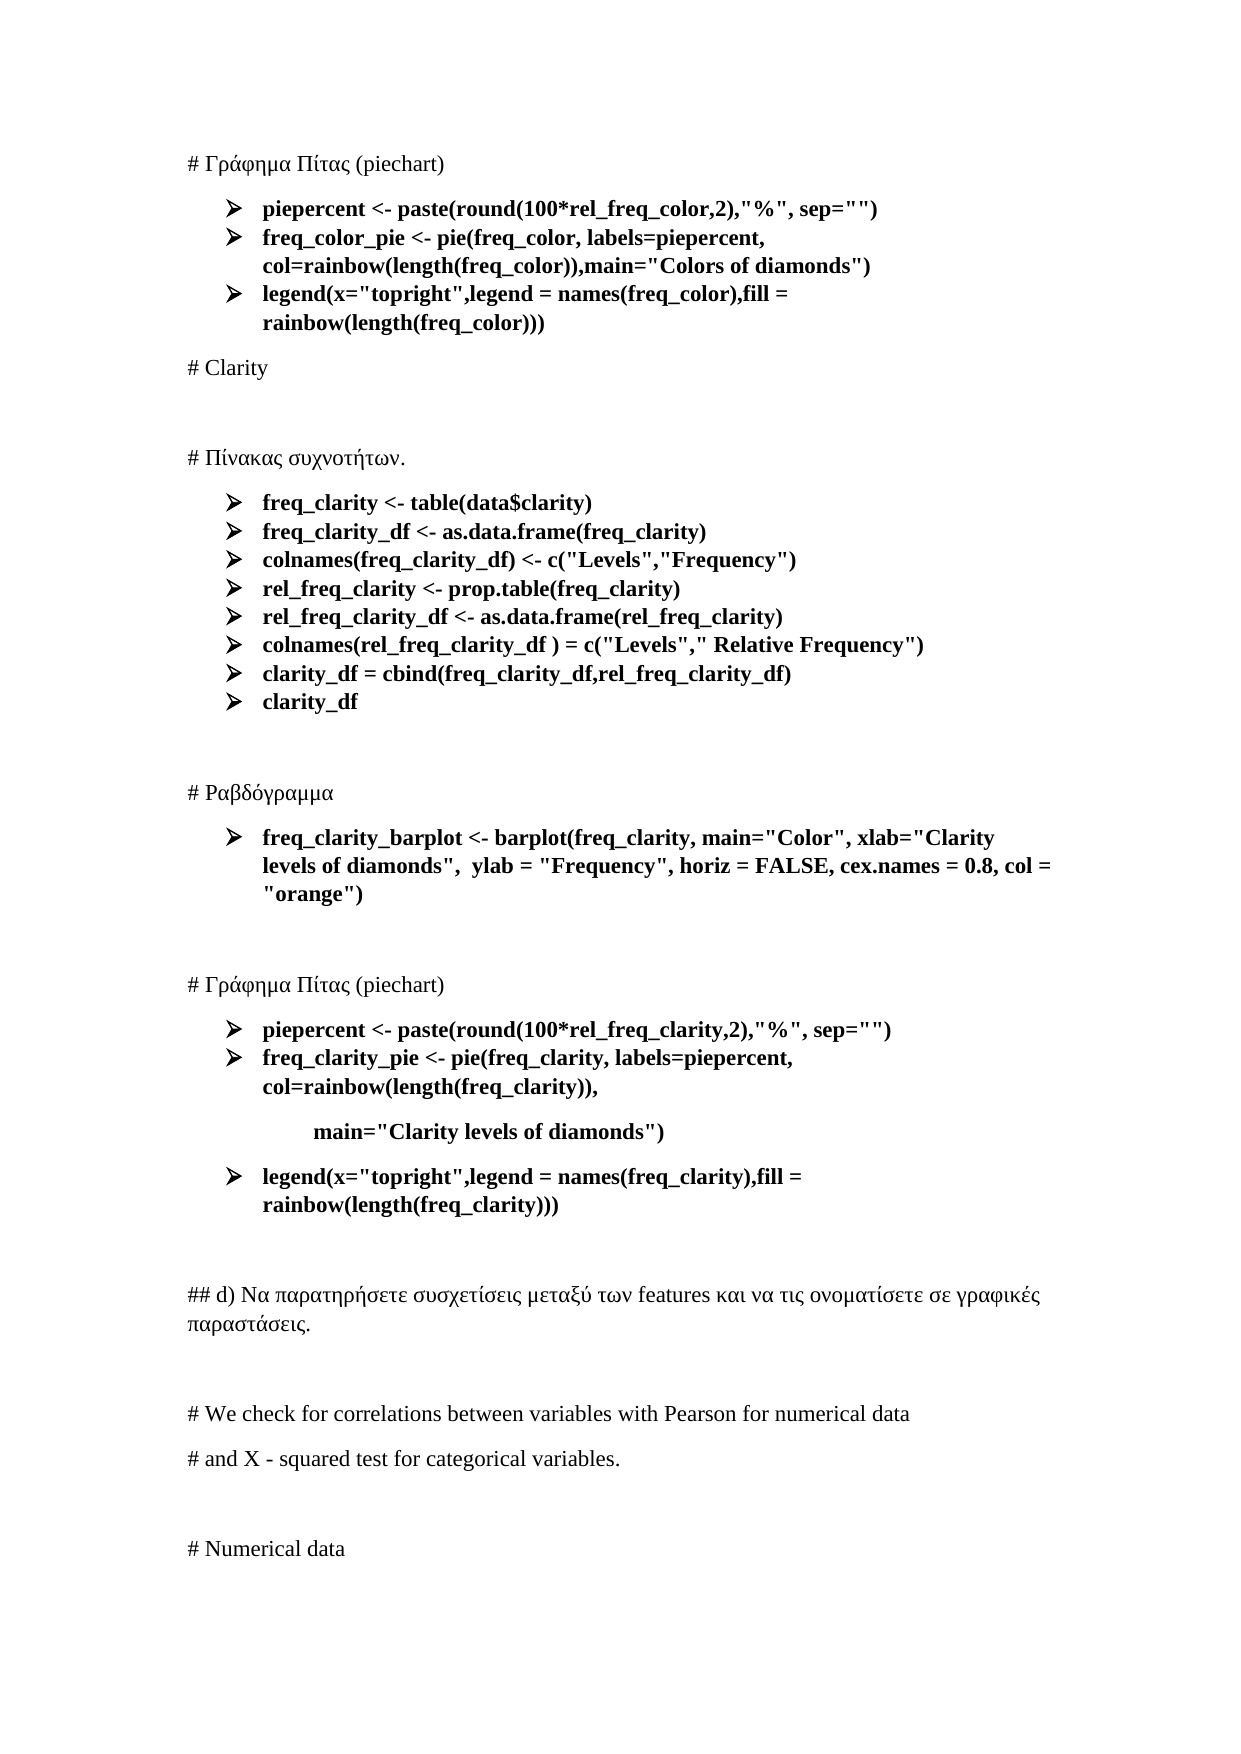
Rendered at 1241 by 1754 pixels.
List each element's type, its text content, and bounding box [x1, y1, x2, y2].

list freq_color_pie <- pie(freq_color, labels=piepercent, col=rainbow(length(freq_color)),main="Colors of diamonds") [225, 223, 1053, 278]
text # We check for correlations between variables with Pearson for numerical data [187, 1400, 1053, 1427]
text ## d) Να παρατηρήσετε συσχετίσεις μεταξύ των features και να τις ονοματίσετε σε γραφικές παραστάσεις. [187, 1282, 1053, 1336]
text # Γράφημα Πίτας (piechart) [187, 150, 1053, 176]
list rel_freq_clarity_df <- as.data.frame(rel_freq_clarity) [225, 603, 1053, 629]
list freq_clarity <- table(data$clarity) [225, 489, 1053, 516]
list clarity_df [225, 688, 1053, 715]
list freq_clarity_barplot <- barplot(freq_clarity, main="Color", xlab="Clarity levels of diamonds", ylab = "Frequency", horiz = FALSE, cex.names = 0.8, col = "orange") [225, 824, 1053, 907]
list colnames(freq_clarity_df) <- c("Levels","Frequency") [225, 546, 1053, 572]
list freq_clarity_df <- as.data.frame(freq_clarity) [225, 518, 1053, 544]
text # Clarity [187, 354, 1053, 380]
text main="Clarity levels of diamonds") [187, 1118, 1053, 1144]
list legend(x="topright",legend = names(freq_color),fill = rainbow(length(freq_color))) [225, 280, 1053, 335]
text # Numerical data [187, 1536, 1053, 1562]
list piepercent <- paste(round(100*rel_freq_color,2),"%", sep="") [225, 195, 1053, 221]
list piepercent <- paste(round(100*rel_freq_clarity,2),"%", sep="") [225, 1016, 1053, 1042]
list rel_freq_clarity <- prop.table(freq_clarity) [225, 574, 1053, 601]
list colnames(rel_freq_clarity_df ) = c("Levels"," Relative Frequency") [225, 631, 1053, 658]
text # and X - squared test for categorical variables. [187, 1445, 1053, 1472]
text # Γράφημα Πίτας (piechart) [187, 971, 1053, 997]
text # Πίνακας συχνοτήτων. [187, 444, 1053, 471]
text # Ραβδόγραμμα [187, 778, 1053, 805]
list legend(x="topright",legend = names(freq_clarity),fill = rainbow(length(freq_clarity))) [225, 1163, 1053, 1218]
list clarity_df = cbind(freq_clarity_df,rel_freq_clarity_df) [225, 660, 1053, 686]
list freq_clarity_pie <- pie(freq_clarity, labels=piepercent, col=rainbow(length(freq_clarity)), [225, 1044, 1053, 1099]
